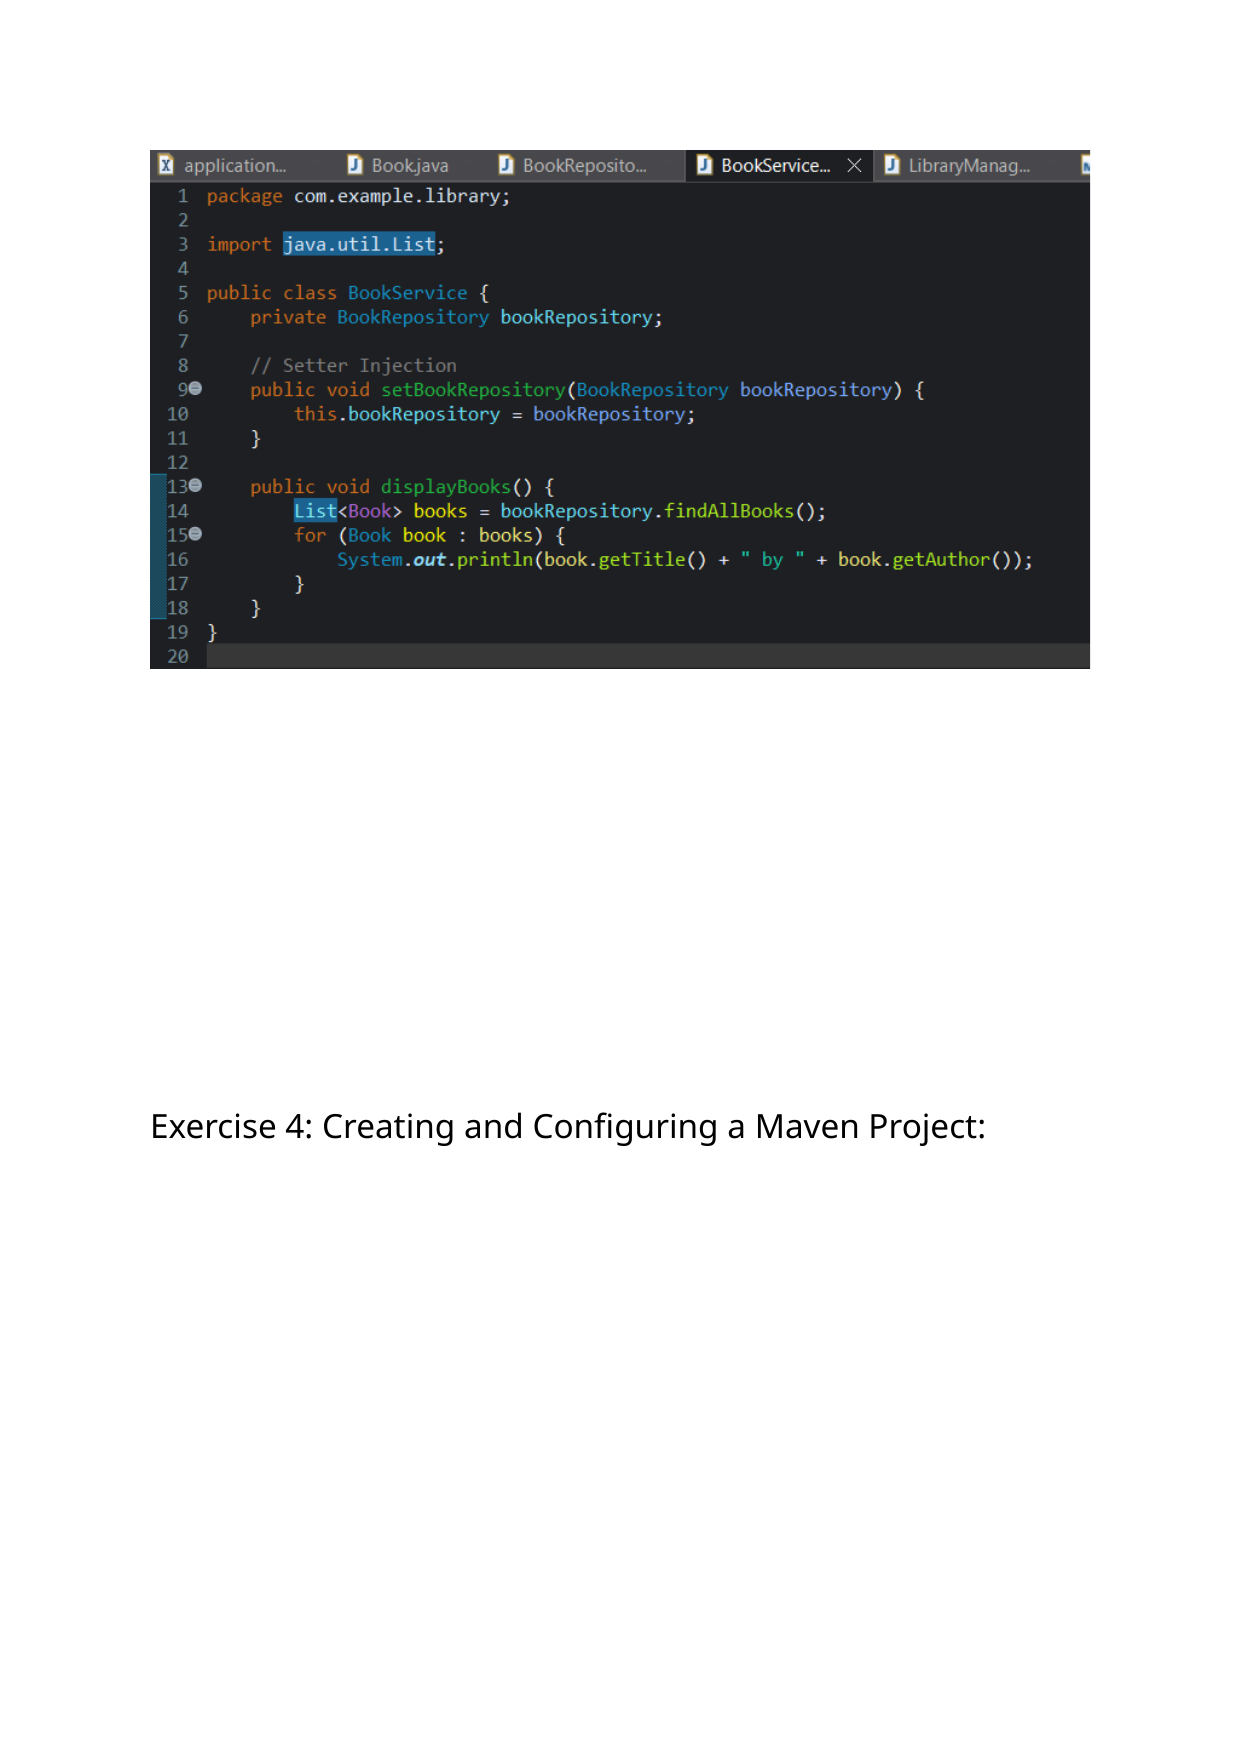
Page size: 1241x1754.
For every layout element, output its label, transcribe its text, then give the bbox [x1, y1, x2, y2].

picture [150, 150, 1091, 669]
text Exercise 4: Creating and Configuring a Maven Project: [150, 1103, 1090, 1149]
